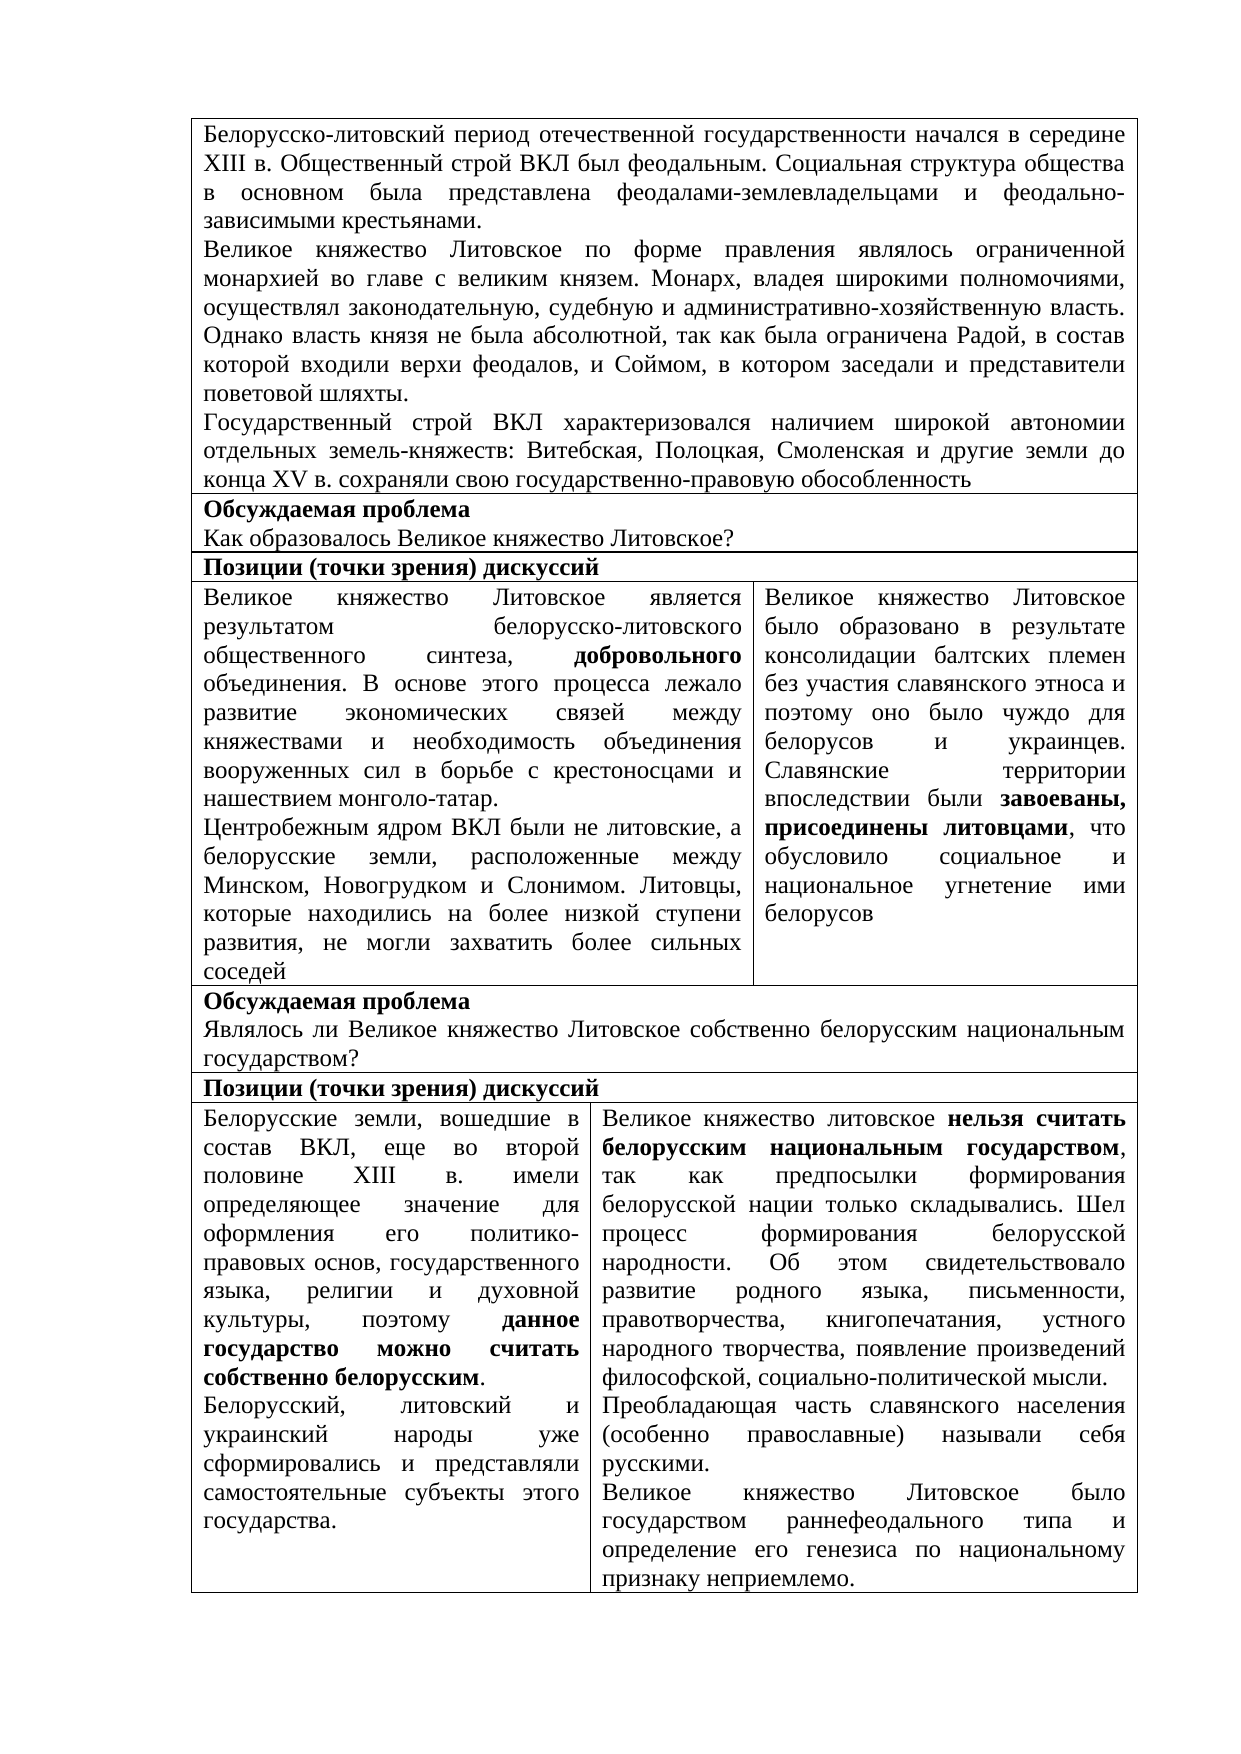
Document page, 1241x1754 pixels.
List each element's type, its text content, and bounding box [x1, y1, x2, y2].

table_cell Обсуждаемая проблема Являлось ли Великое княжество Литовское собственно белорусским национальным государством? [192, 986, 1137, 1072]
table_cell Великое княжество литовское нельзя считать белорусским национальным государством, так как предпосылки формирования белорусской нации только складывались. Шел процесс формирования белорусской народности. Об этом свидетельствовало развитие родного языка, письменности, правотворчества, книгопечатания, устного народного творчества, появление произведений философской, социально-политической мысли. Преобладающая часть славянского населения (особенно православные) называли себя русскими. Великое княжество Литовское было государством раннефеодального типа и определение его генезиса по национальному признаку неприемлемо. [591, 1103, 1137, 1592]
table_cell Великое княжество Литовское является результатом белорусско-литовского общественного синтеза, добровольного объединения. В основе этого процесса лежало развитие экономических связей между княжествами и необходимость объединения вооруженных сил в борьбе с крестоносцами и нашествием монголо-татар. Центробежным ядром ВКЛ были не литовские, а белорусские земли, расположенные между Минском, Новогрудком и Слонимом. Литовцы, которые находились на более низкой ступени развития, не могли захватить более сильных соседей [192, 582, 753, 985]
table_cell Белорусские земли, вошедшие в состав ВКЛ, еще во второй половине ХIII в. имели определяющее значение для оформления его политико-правовых основ, государственного языка, религии и духовной культуры, поэтому данное государство можно считать собственно белорусским. Белорусский, литовский и украинский народы уже сформировались и представляли самостоятельные субъекты этого государства. [192, 1103, 590, 1592]
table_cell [192, 119, 1137, 493]
table_cell Позиции (точки зрения) дискуссий [192, 1073, 1137, 1102]
table_cell Позиции (точки зрения) дискуссий [192, 553, 1137, 581]
table_cell Обсуждаемая проблема Как образовалось Великое княжество Литовское? [192, 494, 1137, 551]
table_cell Великое княжество Литовское было образовано в результате консолидации балтских племен без участия славянского этноса и поэтому оно было чуждо для белорусов и украинцев. Славянские территории впоследствии были завоеваны, присоединены литовцами, что обусловило социальное и национальное угнетение ими белорусов [754, 582, 1137, 985]
